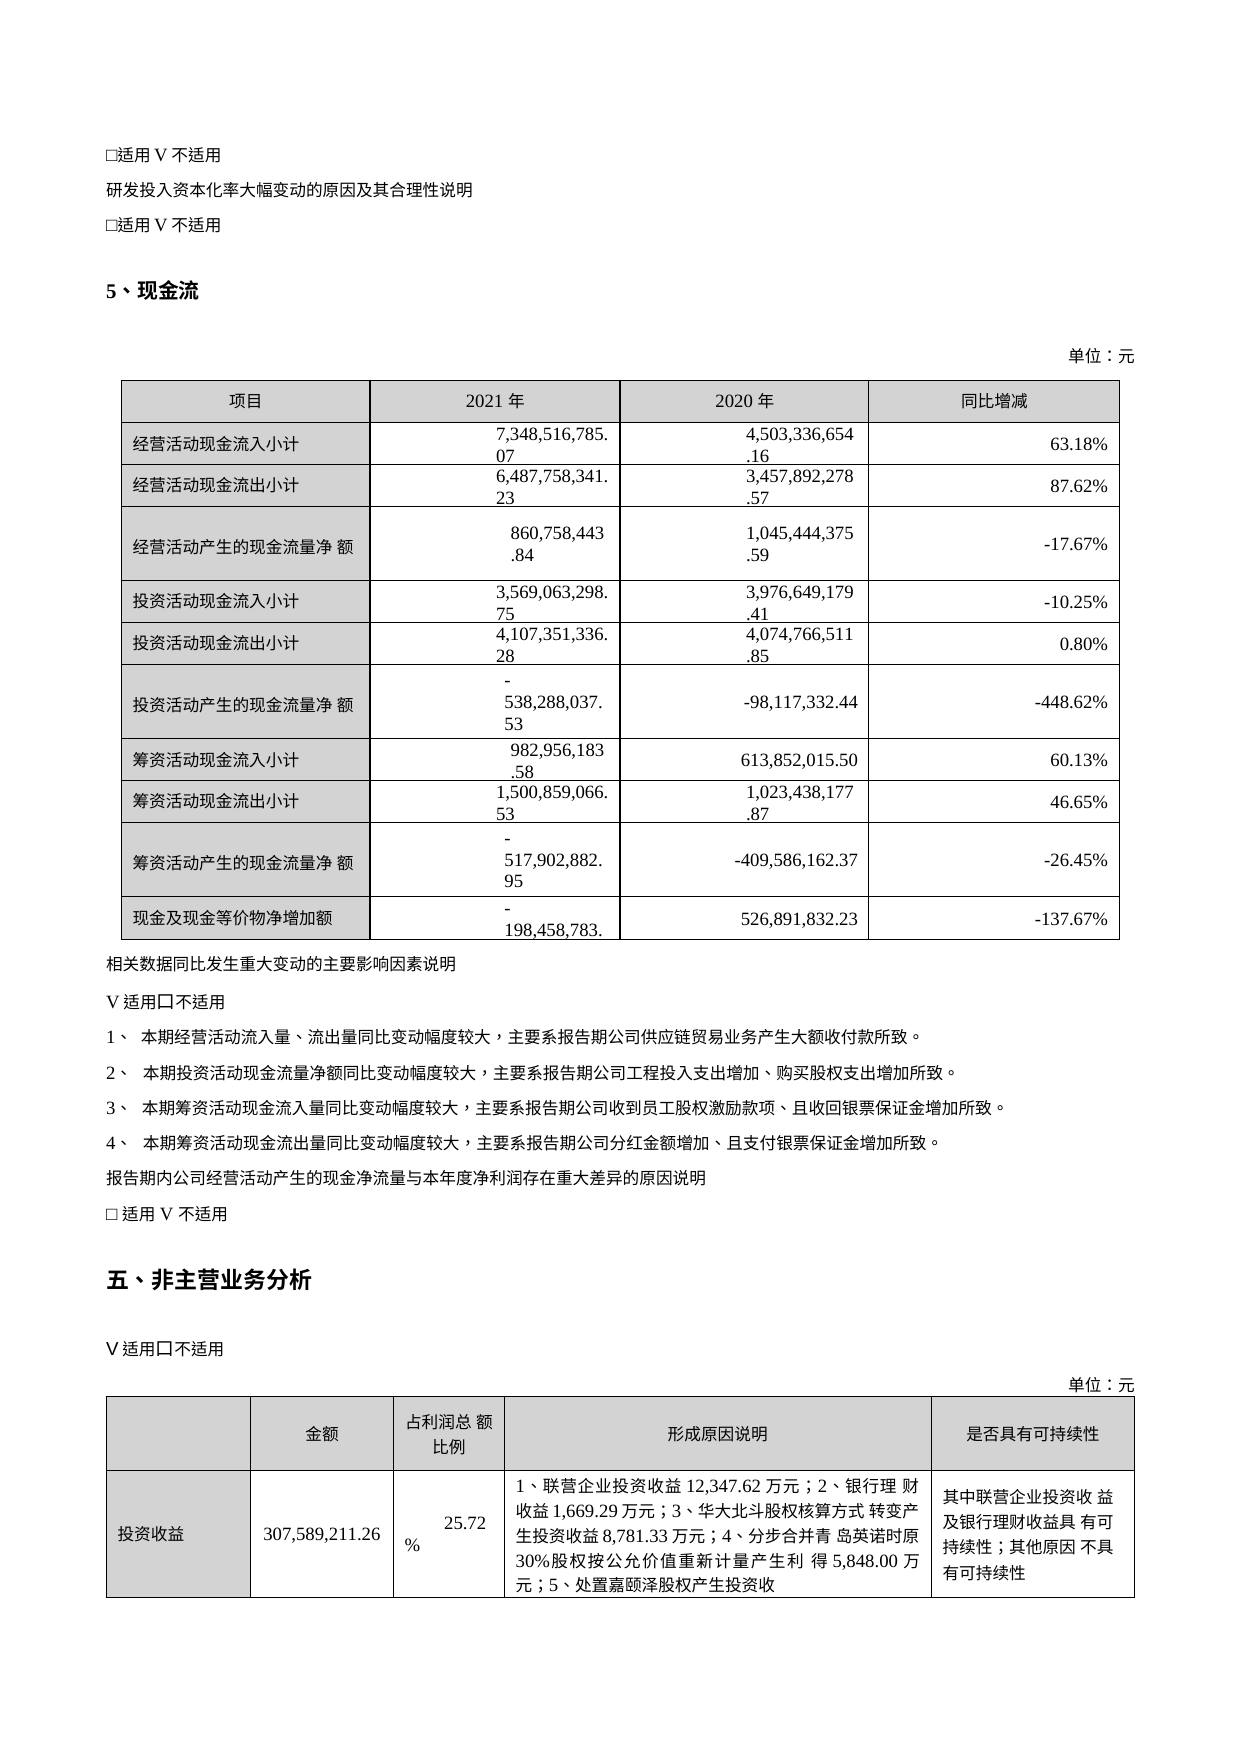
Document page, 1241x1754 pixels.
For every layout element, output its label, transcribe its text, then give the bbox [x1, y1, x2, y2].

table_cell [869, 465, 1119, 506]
text 研发投入资本化率大幅变动的原因及其合理性说明 [106, 179, 1134, 201]
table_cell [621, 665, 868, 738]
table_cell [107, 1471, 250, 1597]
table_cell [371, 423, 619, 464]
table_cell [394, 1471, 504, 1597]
subtitle 五、非主营业务分析 [106, 1264, 1134, 1296]
text 单位：元 [106, 1373, 1134, 1396]
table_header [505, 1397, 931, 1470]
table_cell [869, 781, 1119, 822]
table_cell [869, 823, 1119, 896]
text □适用V不适用 [106, 214, 1134, 237]
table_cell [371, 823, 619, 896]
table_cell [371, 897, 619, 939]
text □适用V不适用 [106, 143, 1134, 166]
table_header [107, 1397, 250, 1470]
text 报告期内公司经营活动产生的现金净流量与本年度净利润存在重大差异的原因说明 [106, 1167, 1134, 1189]
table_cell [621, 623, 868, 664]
text 1、 本期经营活动流入量、流出量同比变动幅度较大，主要系报告期公司供应链贸易业务产生大额收付款所致。 [106, 1026, 1134, 1049]
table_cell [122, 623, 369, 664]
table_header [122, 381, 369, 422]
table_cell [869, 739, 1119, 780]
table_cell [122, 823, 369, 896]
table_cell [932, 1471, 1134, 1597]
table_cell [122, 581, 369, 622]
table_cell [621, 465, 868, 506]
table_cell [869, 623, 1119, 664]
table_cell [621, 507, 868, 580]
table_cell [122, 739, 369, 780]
text 单位：元 [106, 344, 1134, 367]
text 2、 本期投资活动现金流量净额同比变动幅度较大，主要系报告期公司工程投入支出增加、购买股权支出增加所致。 [106, 1061, 1134, 1084]
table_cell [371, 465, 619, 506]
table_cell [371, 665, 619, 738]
text 相关数据同比发生重大变动的主要影响因素说明 [106, 953, 1134, 976]
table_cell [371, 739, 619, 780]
text □ 适用 V 不适用 [106, 1202, 1134, 1225]
text V适用口不适用 [106, 988, 1134, 1013]
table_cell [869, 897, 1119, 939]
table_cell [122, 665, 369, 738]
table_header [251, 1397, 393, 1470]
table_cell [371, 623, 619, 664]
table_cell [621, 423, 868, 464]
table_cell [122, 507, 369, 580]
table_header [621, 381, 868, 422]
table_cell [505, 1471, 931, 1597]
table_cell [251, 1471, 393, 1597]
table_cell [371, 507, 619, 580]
text V适用口不适用 [106, 1335, 1134, 1361]
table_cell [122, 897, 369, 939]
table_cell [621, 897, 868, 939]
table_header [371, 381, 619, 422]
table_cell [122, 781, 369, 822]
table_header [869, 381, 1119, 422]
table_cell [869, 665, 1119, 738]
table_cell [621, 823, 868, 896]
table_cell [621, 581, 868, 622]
text 4、 本期筹资活动现金流出量同比变动幅度较大，主要系报告期公司分红金额增加、且支付银票保证金增加所致。 [106, 1132, 1134, 1154]
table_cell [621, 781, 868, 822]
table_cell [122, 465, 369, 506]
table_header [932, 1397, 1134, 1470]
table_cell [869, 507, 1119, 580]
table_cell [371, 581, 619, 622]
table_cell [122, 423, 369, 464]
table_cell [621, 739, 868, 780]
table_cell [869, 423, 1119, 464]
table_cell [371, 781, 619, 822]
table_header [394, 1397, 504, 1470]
subtitle 5、现金流 [106, 276, 1134, 305]
text 3、 本期筹资活动现金流入量同比变动幅度较大，主要系报告期公司收到员工股权激励款项、且收回银票保证金增加所致。 [106, 1096, 1134, 1119]
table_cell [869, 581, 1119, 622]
